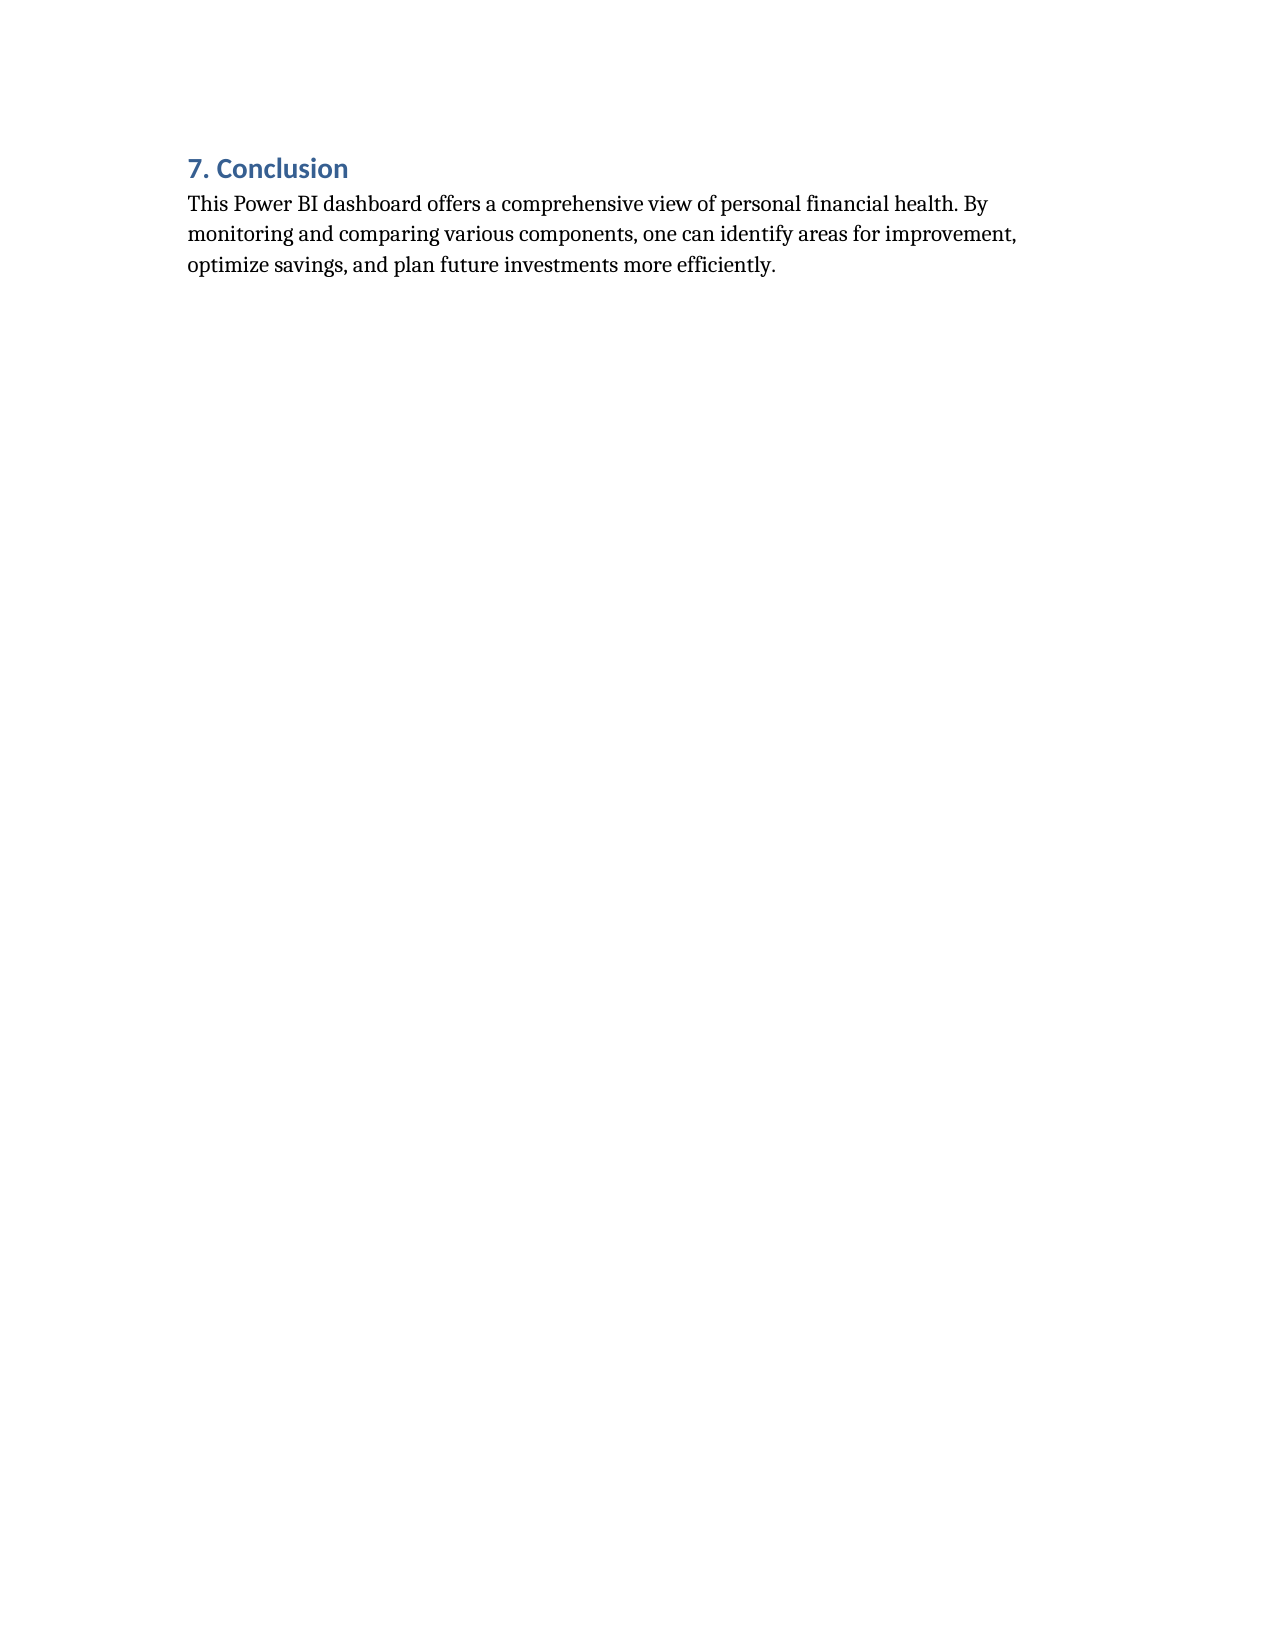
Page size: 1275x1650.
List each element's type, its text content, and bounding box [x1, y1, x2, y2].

text This Power BI dashboard offers a comprehensive view of personal financial health. By monitoring and comparing various components, one can identify areas for improvement, optimize savings, and plan future investments more efficiently. [187, 191, 1087, 278]
subtitle 7. Conclusion [187, 150, 1087, 186]
